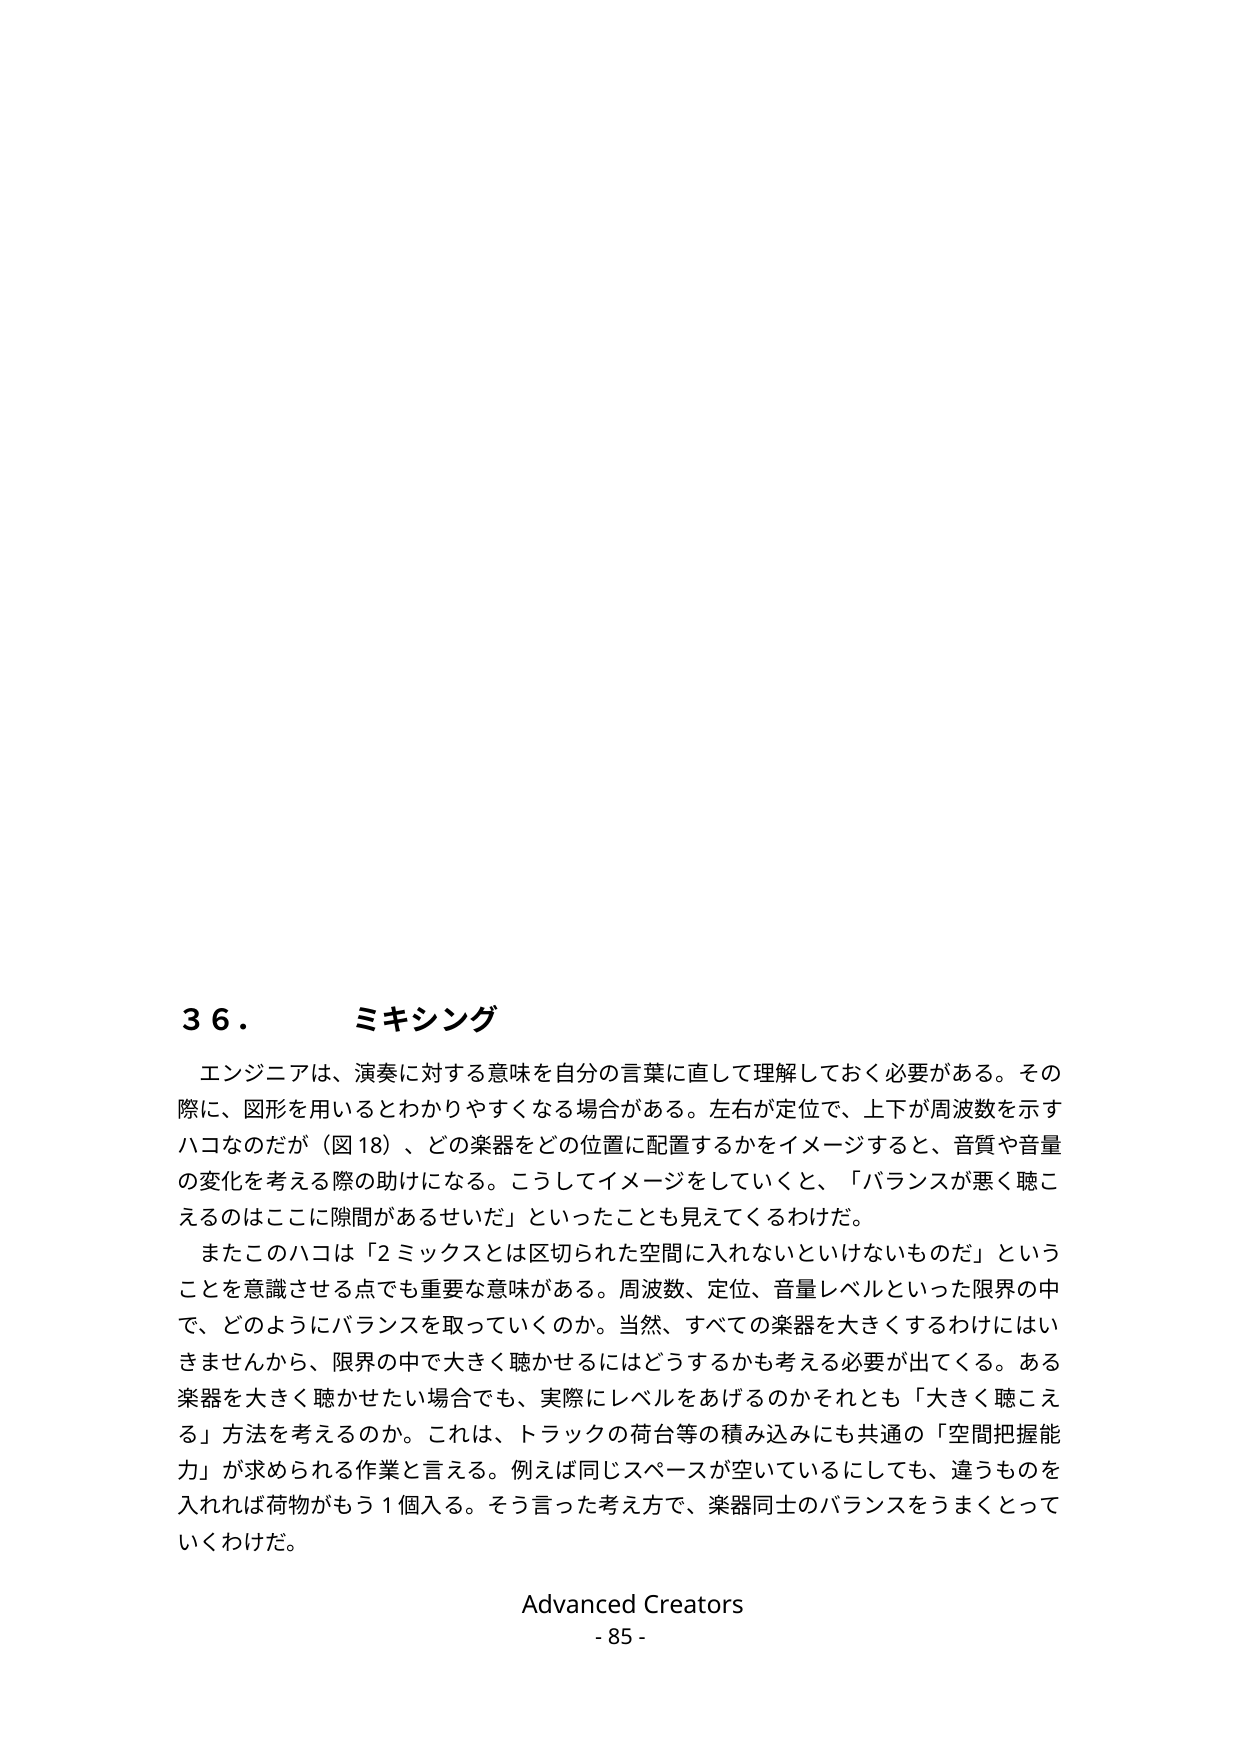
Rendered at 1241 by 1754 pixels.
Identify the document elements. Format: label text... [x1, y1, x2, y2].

text またこのハコは「2ミックスとは区切られた空間に入れないといけないものだ」ということを意識させる点でも重要な意味がある。周波数、定位、音量レベルといった限界の中で、どのようにバランスを取っていくのか。当然、すべての楽器を大きくするわけにはいきませんから、限界の中で大きく聴かせるにはどうするかも考える必要が出てくる。ある楽器を大きく聴かせたい場合でも、実際にレベルをあげるのかそれとも「大きく聴こえる」方法を考えるのか。これは、トラックの荷台等の積み込みにも共通の「空間把握能力」が求められる作業と言える。例えば同じスペースが空いているにしても、違うものを入れれば荷物がもう1個入る。そう言った考え方で、楽器同士のバランスをうまくとっていくわけだ。 [177, 1234, 1063, 1558]
text エンジニアは、演奏に対する意味を自分の言葉に直して理解しておく必要がある。その際に、図形を用いるとわかりやすくなる場合がある。左右が定位で、上下が周波数を示すハコなのだが（図18）、どの楽器をどの位置に配置するかをイメージすると、音質や音量の変化を考える際の助けになる。こうしてイメージをしていくと、「バランスが悪く聴こえるのはここに隙間があるせいだ」といったことも見えてくるわけだ。 [177, 1054, 1063, 1234]
subtitle ミキシング [177, 982, 1063, 1054]
